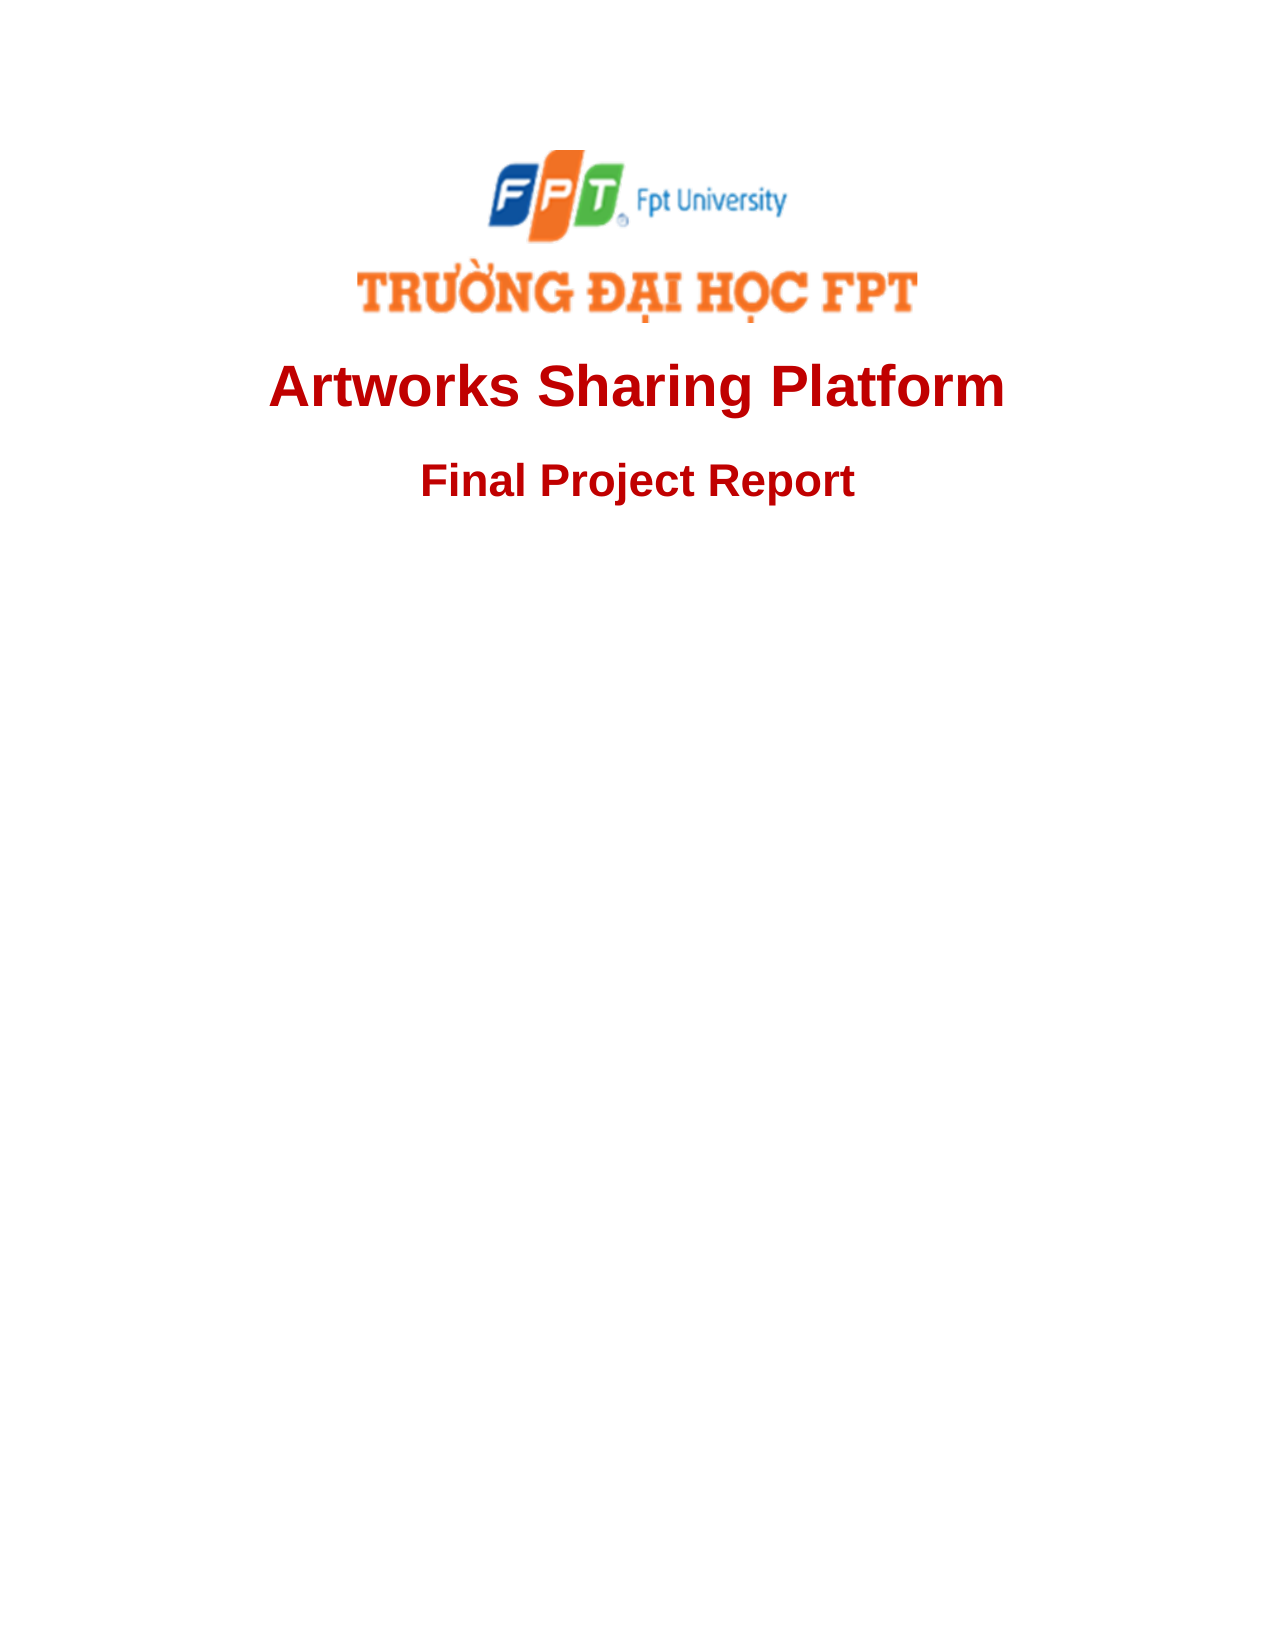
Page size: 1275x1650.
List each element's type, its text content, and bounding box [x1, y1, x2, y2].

text Artworks Sharing Platform [150, 351, 1125, 418]
text Final Project Report [150, 453, 1125, 506]
picture [357, 150, 918, 323]
